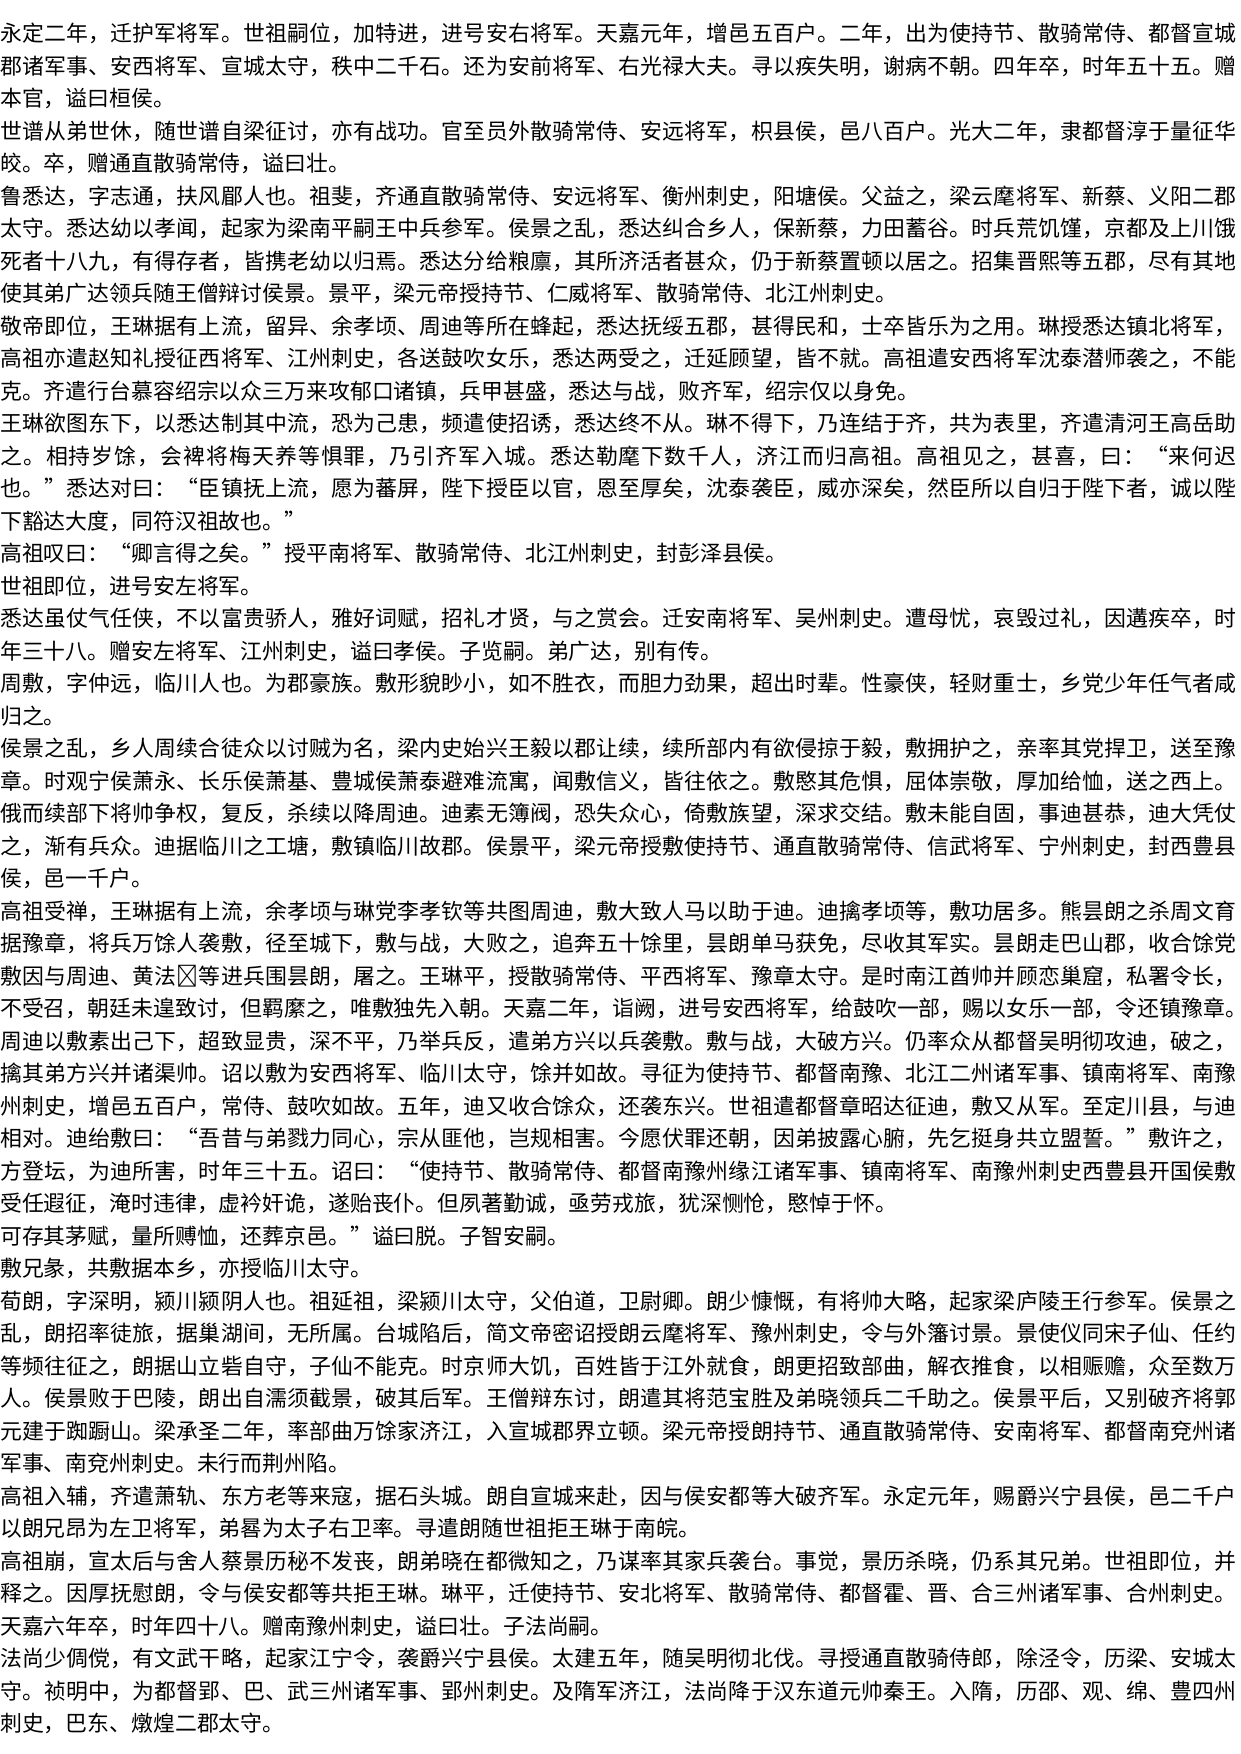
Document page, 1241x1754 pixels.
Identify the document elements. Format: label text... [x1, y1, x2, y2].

text 高祖受禅，王琳据有上流，余孝顷与琳党李孝钦等共图周迪，敷大致人马以助于迪。迪擒孝顷等，敷功居多。熊昙朗之杀周文育，据豫章，将兵万馀人袭敷，径至城下，敷与战，大败之，追奔五十馀里，昙朗单马获免，尽收其军实。昙朗走巴山郡，收合馀党，敷因与周迪、黄法等进兵围昙朗，屠之。王琳平，授散骑常侍、平西将军、豫章太守。是时南江酋帅并顾恋巢窟，私署令长，不受召，朝廷未遑致讨，但羁縻之，唯敷独先入朝。天嘉二年，诣阙，进号安西将军，给鼓吹一部，赐以女乐一部，令还镇豫章。 [0, 893, 1240, 1023]
text 世祖即位，进号安左将军。 [0, 568, 1240, 601]
text 可存其茅赋，量所赙恤，还葬京邑。”谥曰脱。子智安嗣。 [0, 1218, 1240, 1251]
text 敷兄彖，共敷据本乡，亦授临川太守。 [0, 1251, 1240, 1283]
text 悉达虽仗气任侠，不以富贵骄人，雅好词赋，招礼才贤，与之赏会。迁安南将军、吴州刺史。遭母忧，哀毁过礼，因遘疾卒，时年三十八。赠安左将军、江州刺史，谥曰孝侯。子览嗣。弟广达，别有传。 [0, 601, 1240, 666]
text 敬帝即位，王琳据有上流，留异、余孝顷、周迪等所在蜂起，悉达抚绥五郡，甚得民和，士卒皆乐为之用。琳授悉达镇北将军，高祖亦遣赵知礼授征西将军、江州刺史，各送鼓吹女乐，悉达两受之，迁延顾望，皆不就。高祖遣安西将军沈泰潜师袭之，不能克。齐遣行台慕容绍宗以众三万来攻郁口诸镇，兵甲甚盛，悉达与战，败齐军，绍宗仅以身免。 [0, 308, 1240, 406]
text 荀朗，字深明，颍川颍阴人也。祖延祖，梁颍川太守，父伯道，卫尉卿。朗少慷慨，有将帅大略，起家梁庐陵王行参军。侯景之乱，朗招率徒旅，据巢湖间，无所属。台城陷后，简文帝密诏授朗云麾将军、豫州刺史，令与外籓讨景。景使仪同宋子仙、任约等频往征之，朗据山立砦自守，子仙不能克。时京师大饥，百姓皆于江外就食，朗更招致部曲，解衣推食，以相赈赡，众至数万人。侯景败于巴陵，朗出自濡须截景，破其后军。王僧辩东讨，朗遣其将范宝胜及弟晓领兵二千助之。侯景平后，又别破齐将郭元建于踟蹰山。梁承圣二年，率部曲万馀家济江，入宣城郡界立顿。梁元帝授朗持节、通直散骑常侍、安南将军、都督南兗州诸军事、南兗州刺史。未行而荆州陷。 [0, 1283, 1240, 1478]
text 世谱从弟世休，随世谱自梁征讨，亦有战功。官至员外散骑常侍、安远将军，枳县侯，邑八百户。光大二年，隶都督淳于量征华皎。卒，赠通直散骑常侍，谥曰壮。 [0, 113, 1240, 178]
text 高祖入辅，齐遣萧轨、东方老等来寇，据石头城。朗自宣城来赴，因与侯安都等大破齐军。永定元年，赐爵兴宁县侯，邑二千户，以朗兄昂为左卫将军，弟晷为太子右卫率。寻遣朗随世祖拒王琳于南皖。 [0, 1478, 1240, 1543]
text 法尚少倜傥，有文武干略，起家江宁令，袭爵兴宁县侯。太建五年，随吴明彻北伐。寻授通直散骑侍郎，除泾令，历梁、安城太守。祯明中，为都督郢、巴、武三州诸军事、郢州刺史。及隋军济江，法尚降于汉东道元帅秦王。入隋，历邵、观、绵、豊四州刺史，巴东、燉煌二郡太守。 [0, 1641, 1240, 1738]
text 永定二年，迁护军将军。世祖嗣位，加特进，进号安右将军。天嘉元年，增邑五百户。二年，出为使持节、散骑常侍、都督宣城郡诸军事、安西将军、宣城太守，秩中二千石。还为安前将军、右光禄大夫。寻以疾失明，谢病不朝。四年卒，时年五十五。赠本官，谥曰桓侯。 [0, 16, 1240, 113]
text 侯景之乱，乡人周续合徒众以讨贼为名，梁内史始兴王毅以郡让续，续所部内有欲侵掠于毅，敷拥护之，亲率其党捍卫，送至豫章。时观宁侯萧永、长乐侯萧基、豊城侯萧泰避难流寓，闻敷信义，皆往依之。敷愍其危惧，屈体崇敬，厚加给恤，送之西上。俄而续部下将帅争权，复反，杀续以降周迪。迪素无簿阀，恐失众心，倚敷族望，深求交结。敷未能自固，事迪甚恭，迪大凭仗之，渐有兵众。迪据临川之工塘，敷镇临川故郡。侯景平，梁元帝授敷使持节、通直散骑常侍、信武将军、宁州刺史，封西豊县侯，邑一千户。 [0, 731, 1240, 893]
text 王琳欲图东下，以悉达制其中流，恐为己患，频遣使招诱，悉达终不从。琳不得下，乃连结于齐，共为表里，齐遣清河王高岳助之。相持岁馀，会裨将梅天养等惧罪，乃引齐军入城。悉达勒麾下数千人，济江而归高祖。高祖见之，甚喜，曰：“来何迟也。”悉达对曰：“臣镇抚上流，愿为蕃屏，陛下授臣以官，恩至厚矣，沈泰袭臣，威亦深矣，然臣所以自归于陛下者，诚以陛下豁达大度，同符汉祖故也。” [0, 406, 1240, 536]
text 周迪以敷素出己下，超致显贵，深不平，乃举兵反，遣弟方兴以兵袭敷。敷与战，大破方兴。仍率众从都督吴明彻攻迪，破之，擒其弟方兴并诸渠帅。诏以敷为安西将军、临川太守，馀并如故。寻征为使持节、都督南豫、北江二州诸军事、镇南将军、南豫州刺史，增邑五百户，常侍、鼓吹如故。五年，迪又收合馀众，还袭东兴。世祖遣都督章昭达征迪，敷又从军。至定川县，与迪相对。迪绐敷曰：“吾昔与弟戮力同心，宗从匪他，岂规相害。今愿伏罪还朝，因弟披露心腑，先乞挺身共立盟誓。”敷许之，方登坛，为迪所害，时年三十五。诏曰：“使持节、散骑常侍、都督南豫州缘江诸军事、镇南将军、南豫州刺史西豊县开国侯敷，受任遐征，淹时违律，虚衿奸诡，遂贻丧仆。但夙著勤诚，亟劳戎旅，犹深恻怆，愍悼于怀。 [0, 1023, 1240, 1218]
text 高祖叹曰：“卿言得之矣。”授平南将军、散骑常侍、北江州刺史，封彭泽县侯。 [0, 536, 1240, 568]
text 高祖崩，宣太后与舍人蔡景历秘不发丧，朗弟晓在都微知之，乃谋率其家兵袭台。事觉，景历杀晓，仍系其兄弟。世祖即位，并释之。因厚抚慰朗，令与侯安都等共拒王琳。琳平，迁使持节、安北将军、散骑常侍、都督霍、晋、合三州诸军事、合州刺史。天嘉六年卒，时年四十八。赠南豫州刺史，谥曰壮。子法尚嗣。 [0, 1543, 1240, 1641]
text 周敷，字仲远，临川人也。为郡豪族。敷形貌眇小，如不胜衣，而胆力劲果，超出时辈。性豪侠，轻财重士，乡党少年任气者咸归之。 [0, 666, 1240, 731]
text 鲁悉达，字志通，扶风郿人也。祖斐，齐通直散骑常侍、安远将军、衡州刺史，阳塘侯。父益之，梁云麾将军、新蔡、义阳二郡太守。悉达幼以孝闻，起家为梁南平嗣王中兵参军。侯景之乱，悉达纠合乡人，保新蔡，力田蓄谷。时兵荒饥馑，京都及上川饿死者十八九，有得存者，皆携老幼以归焉。悉达分给粮廪，其所济活者甚众，仍于新蔡置顿以居之。招集晋熙等五郡，尽有其地。使其弟广达领兵随王僧辩讨侯景。景平，梁元帝授持节、仁威将军、散骑常侍、北江州刺史。 [0, 178, 1240, 308]
